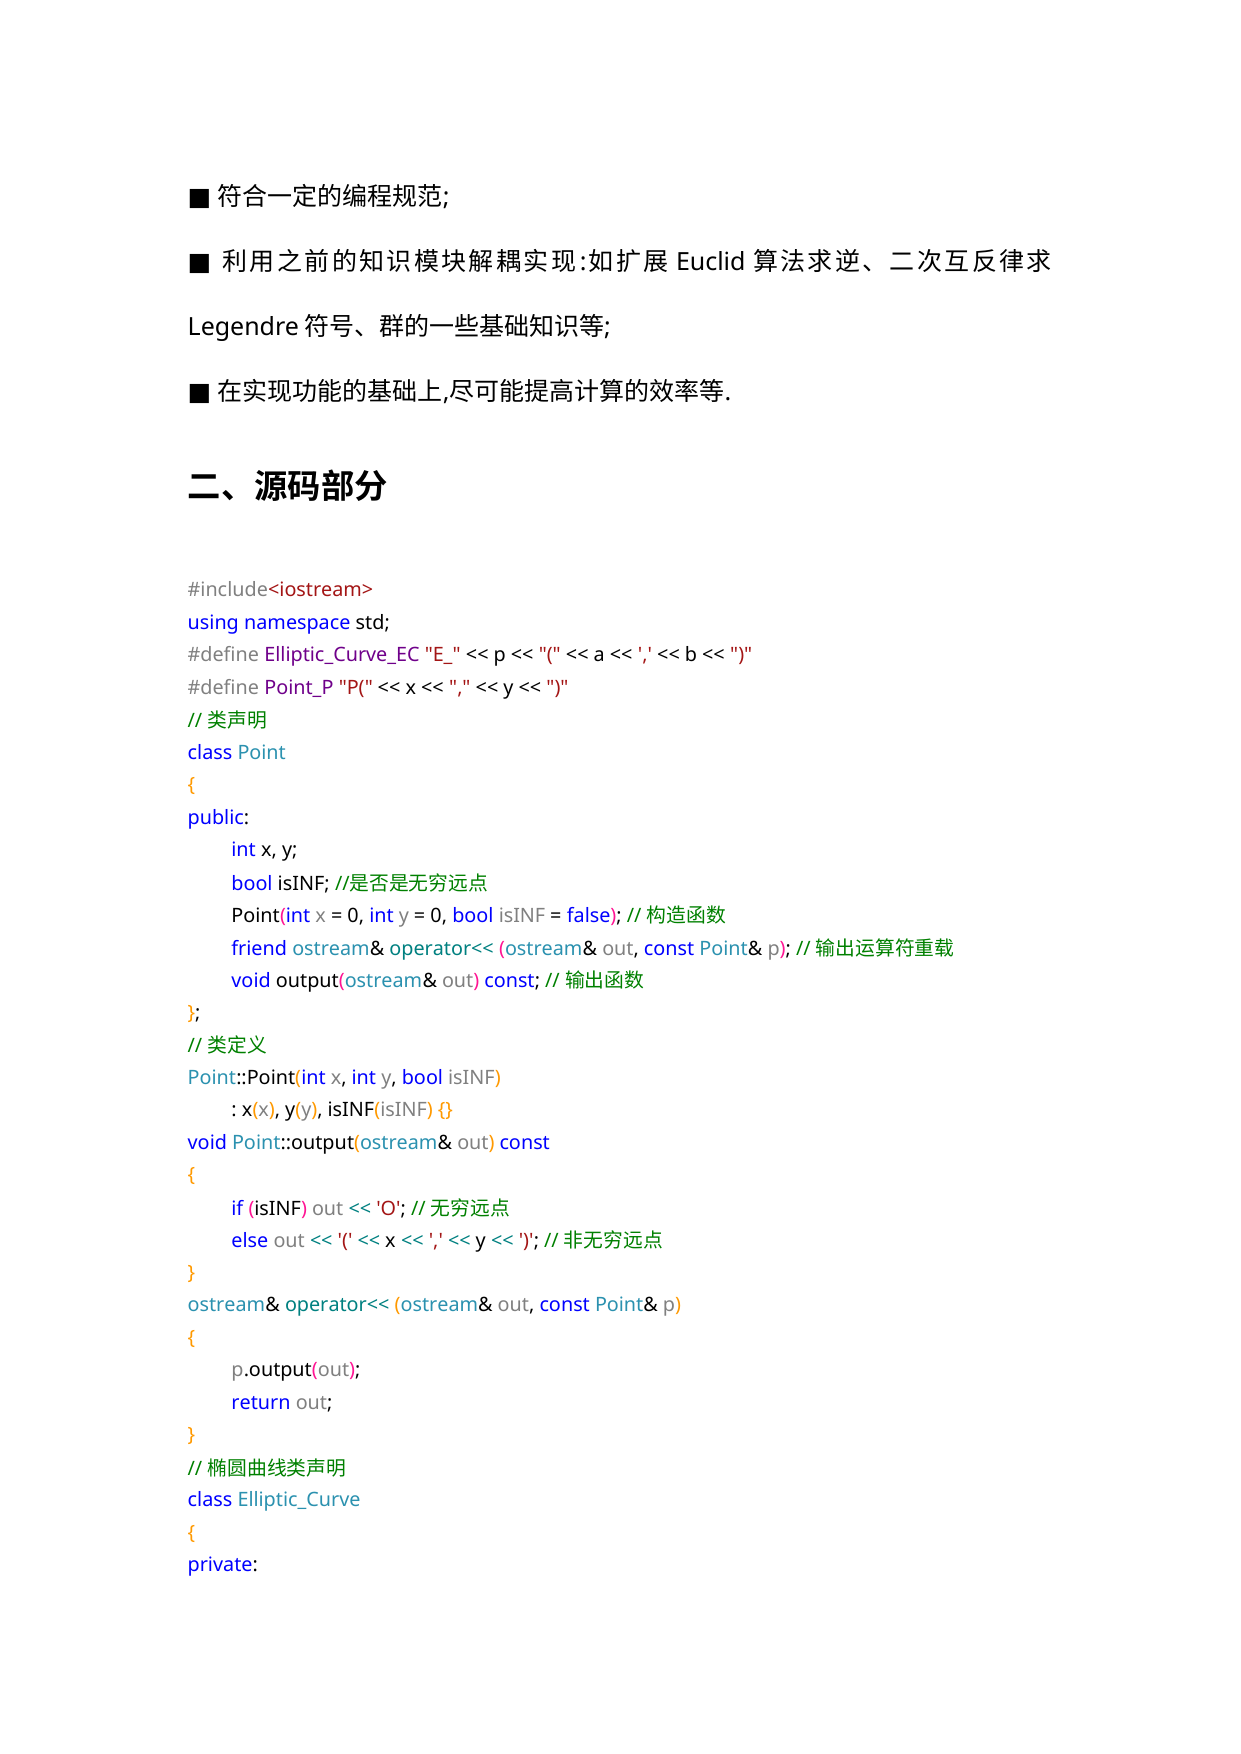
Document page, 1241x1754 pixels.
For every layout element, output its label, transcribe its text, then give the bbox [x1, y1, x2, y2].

text void Point::output(ostream& out) const [187, 1125, 1053, 1158]
text } [187, 1418, 1053, 1450]
text Point::Point(int x, int y, bool isINF) [187, 1060, 1053, 1093]
text p.output(out); [187, 1353, 1053, 1385]
text using namespace std; [187, 605, 1053, 638]
text int x, y; [187, 833, 1053, 865]
text // 椭圆曲线类声明 [187, 1450, 1053, 1483]
text bool isINF; //是否是无穷远点 [187, 865, 1053, 898]
text // 类定义 [187, 1028, 1053, 1060]
text ■ 在实现功能的基础上,尽可能提高计算的效率等. [187, 357, 1053, 422]
text class Point [187, 735, 1053, 768]
text return out; [187, 1385, 1053, 1418]
text ■ 利用之前的知识模块解耦实现:如扩展Euclid算法求逆、二次互反律求Legendre符号、群的一些基础知识等; [187, 227, 1053, 357]
text else out << '(' << x << ',' << y << ')'; // 非无穷远点 [187, 1223, 1053, 1255]
text class Elliptic_Curve [187, 1483, 1053, 1515]
text } [187, 1255, 1053, 1288]
text { [187, 1515, 1053, 1548]
subtitle 源码部分 [187, 451, 1053, 516]
text { [187, 1320, 1053, 1353]
text ostream& operator<< (ostream& out, const Point& p) [187, 1288, 1053, 1320]
text { [187, 768, 1053, 800]
text friend ostream& operator<< (ostream& out, const Point& p); // 输出运算符重载 [187, 930, 1053, 963]
text #define Point_P "P(" << x << "," << y << ")" [187, 670, 1053, 703]
text Point(int x = 0, int y = 0, bool isINF = false); // 构造函数 [187, 898, 1053, 930]
text { [187, 1158, 1053, 1190]
text void output(ostream& out) const; // 输出函数 [187, 963, 1053, 995]
text }; [187, 995, 1053, 1028]
text : x(x), y(y), isINF(isINF) {} [187, 1093, 1053, 1125]
text public: [187, 800, 1053, 833]
text if (isINF) out << 'O'; // 无穷远点 [187, 1190, 1053, 1223]
text #define Elliptic_Curve_EC "E_" << p << "(" << a << ',' << b << ")" [187, 638, 1053, 670]
text // 类声明 [187, 703, 1053, 735]
text #include<iostream> [187, 573, 1053, 605]
text ■ 符合一定的编程规范; [187, 162, 1053, 227]
text private: [187, 1548, 1053, 1580]
